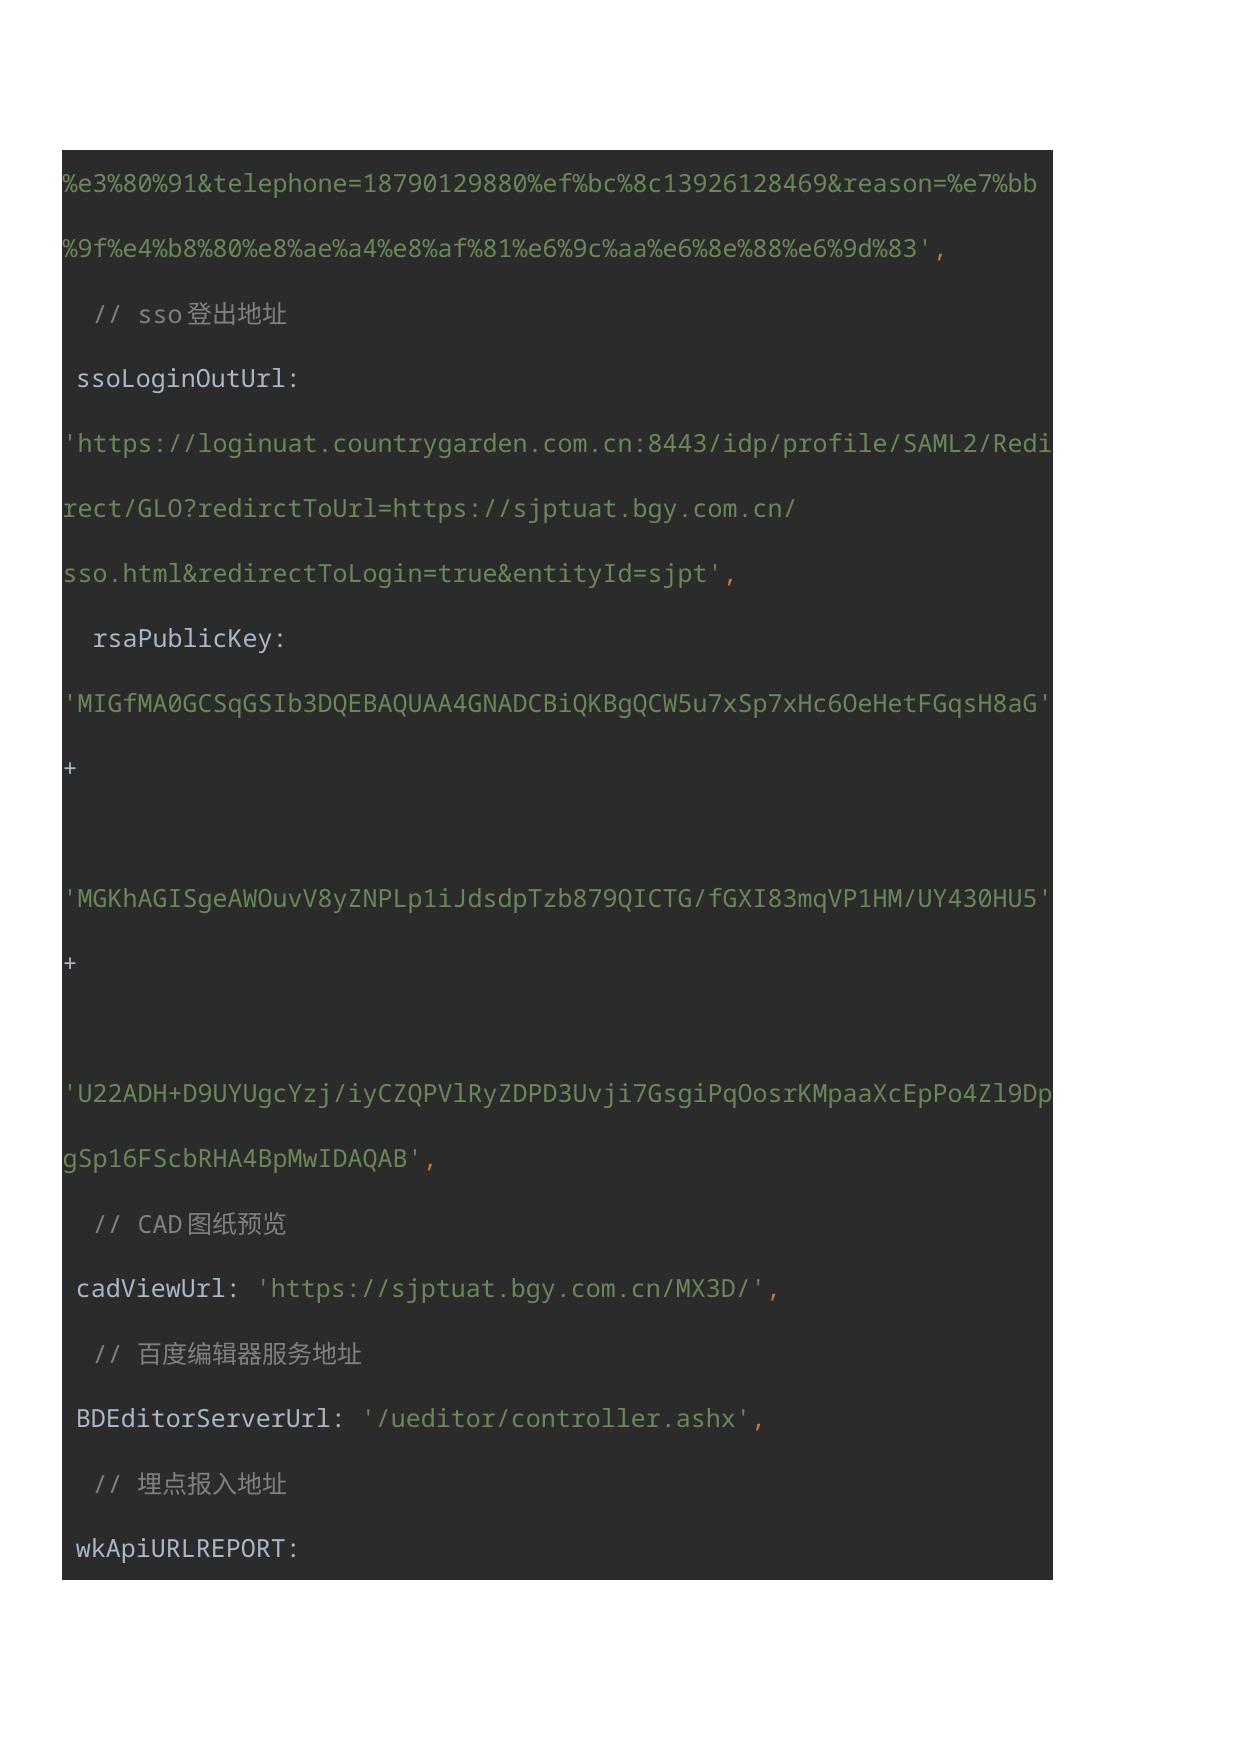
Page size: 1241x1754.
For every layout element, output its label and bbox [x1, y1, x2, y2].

text [62, 150, 1053, 1580]
